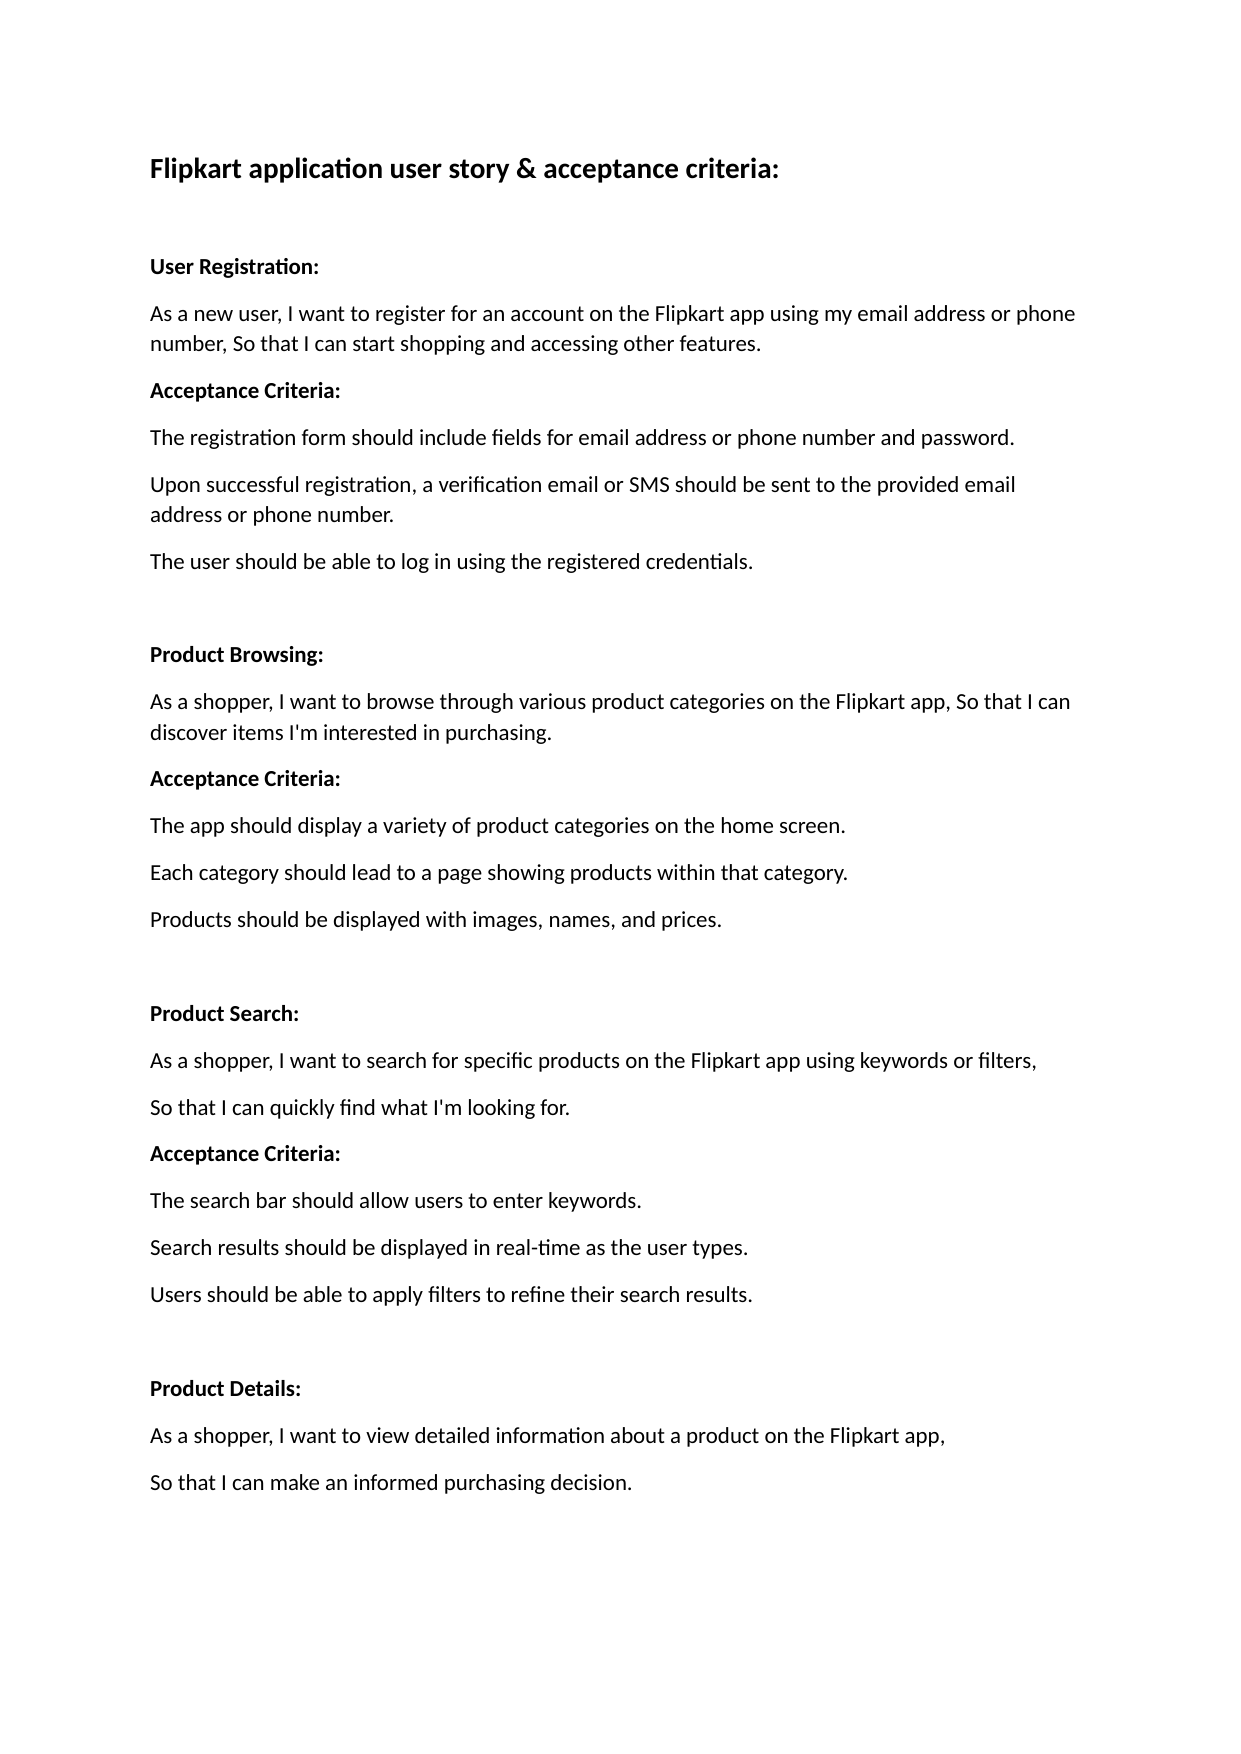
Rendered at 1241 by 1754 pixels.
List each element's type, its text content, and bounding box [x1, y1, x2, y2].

text Product Search: [150, 999, 1090, 1027]
text Search results should be displayed in real-time as the user types. [150, 1233, 1090, 1261]
text Flipkart application user story & acceptance criteria: [150, 150, 1090, 186]
text So that I can make an informed purchasing decision. [150, 1468, 1090, 1496]
text The user should be able to log in using the registered credentials. [150, 547, 1090, 575]
text The registration form should include fields for email address or phone number and password. [150, 423, 1090, 451]
text As a shopper, I want to view detailed information about a product on the Flipkart app, [150, 1421, 1090, 1449]
text The search bar should allow users to enter keywords. [150, 1186, 1090, 1214]
text As a new user, I want to register for an account on the Flipkart app using my email address or phone number, So that I can start shopping and accessing other features. [150, 299, 1090, 357]
text Acceptance Criteria: [150, 376, 1090, 404]
text Upon successful registration, a verification email or SMS should be sent to the provided email address or phone number. [150, 470, 1090, 528]
text Each category should lead to a page showing products within that category. [150, 858, 1090, 886]
text As a shopper, I want to search for specific products on the Flipkart app using keywords or filters, [150, 1046, 1090, 1074]
text Acceptance Criteria: [150, 1139, 1090, 1167]
text User Registration: [150, 252, 1090, 280]
text Product Details: [150, 1374, 1090, 1402]
text Product Browsing: [150, 641, 1090, 668]
text Acceptance Criteria: [150, 764, 1090, 792]
text The app should display a variety of product categories on the home screen. [150, 811, 1090, 839]
text As a shopper, I want to browse through various product categories on the Flipkart app, So that I can discover items I'm interested in purchasing. [150, 687, 1090, 746]
text Users should be able to apply filters to refine their search results. [150, 1280, 1090, 1308]
text Products should be displayed with images, names, and prices. [150, 905, 1090, 933]
text So that I can quickly find what I'm looking for. [150, 1093, 1090, 1121]
